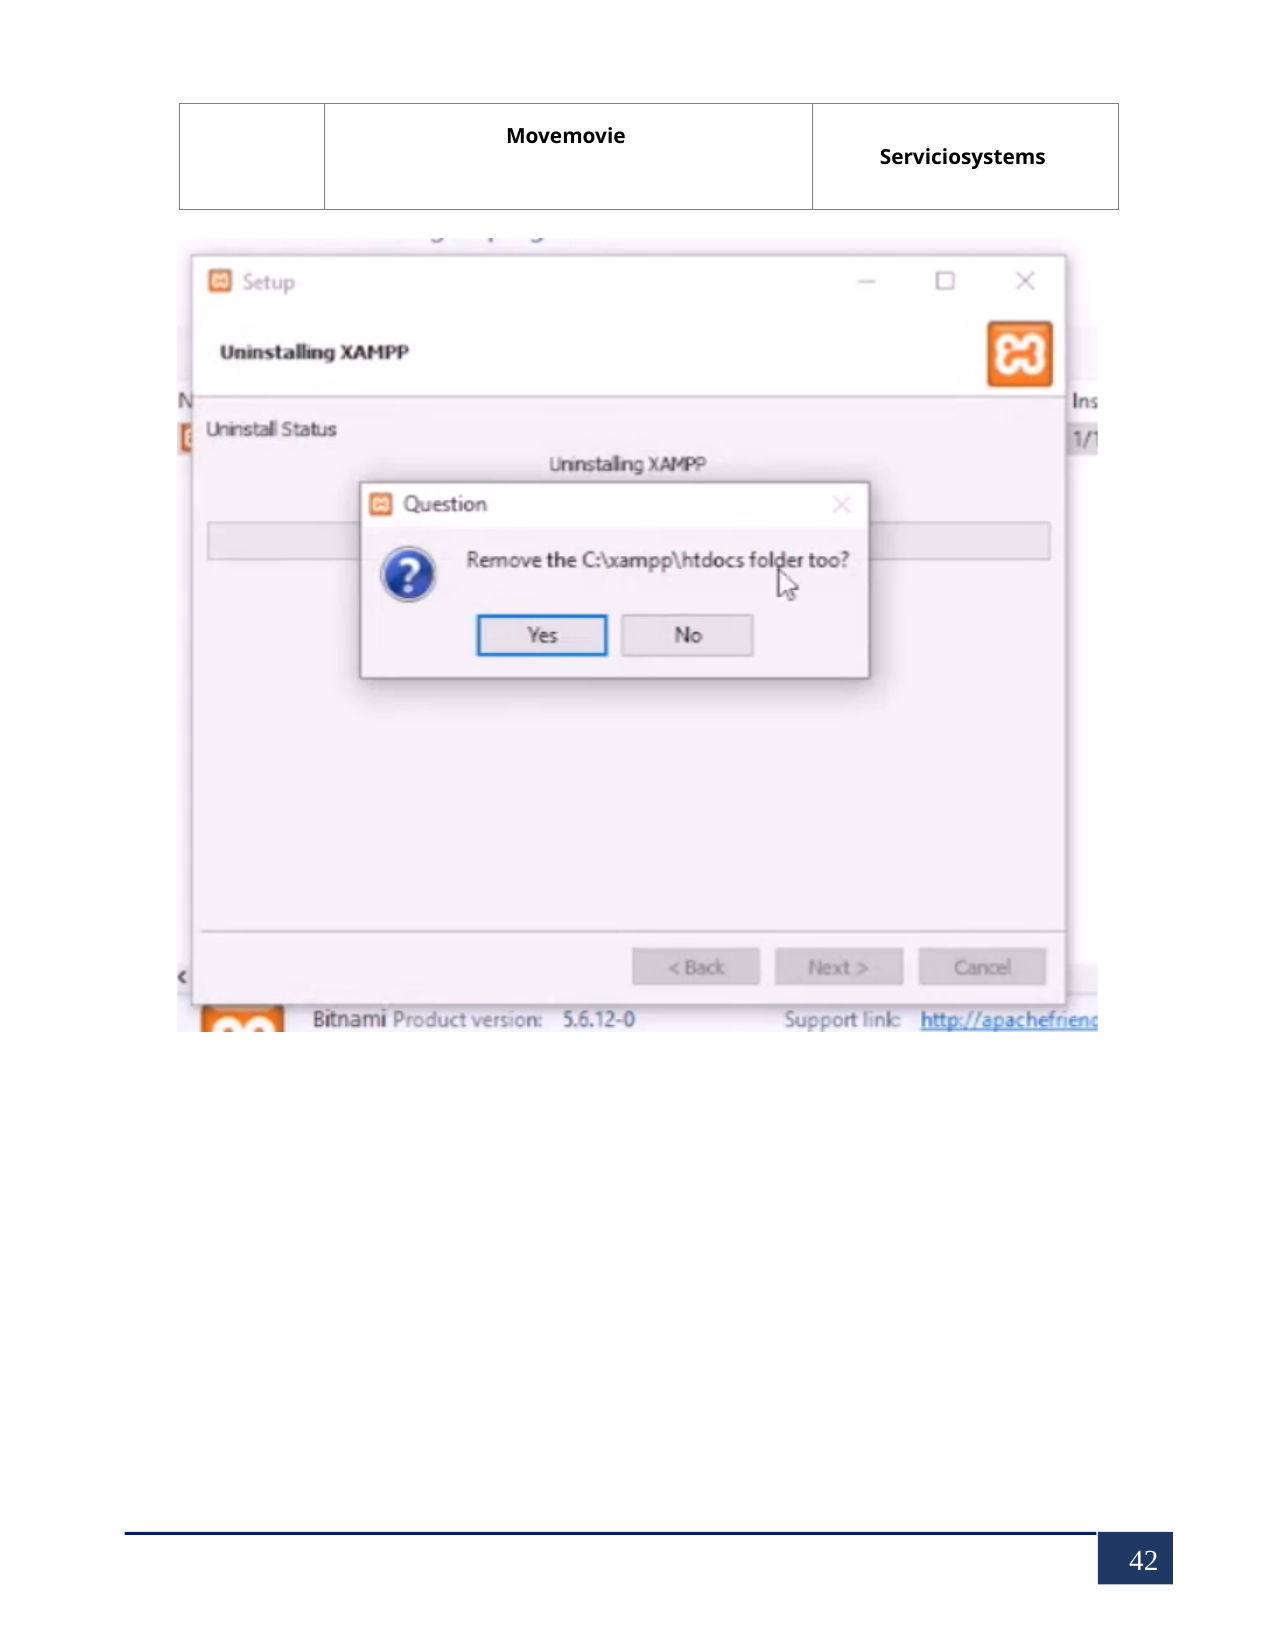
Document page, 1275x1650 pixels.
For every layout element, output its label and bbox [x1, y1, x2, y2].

picture [177, 238, 1098, 1032]
